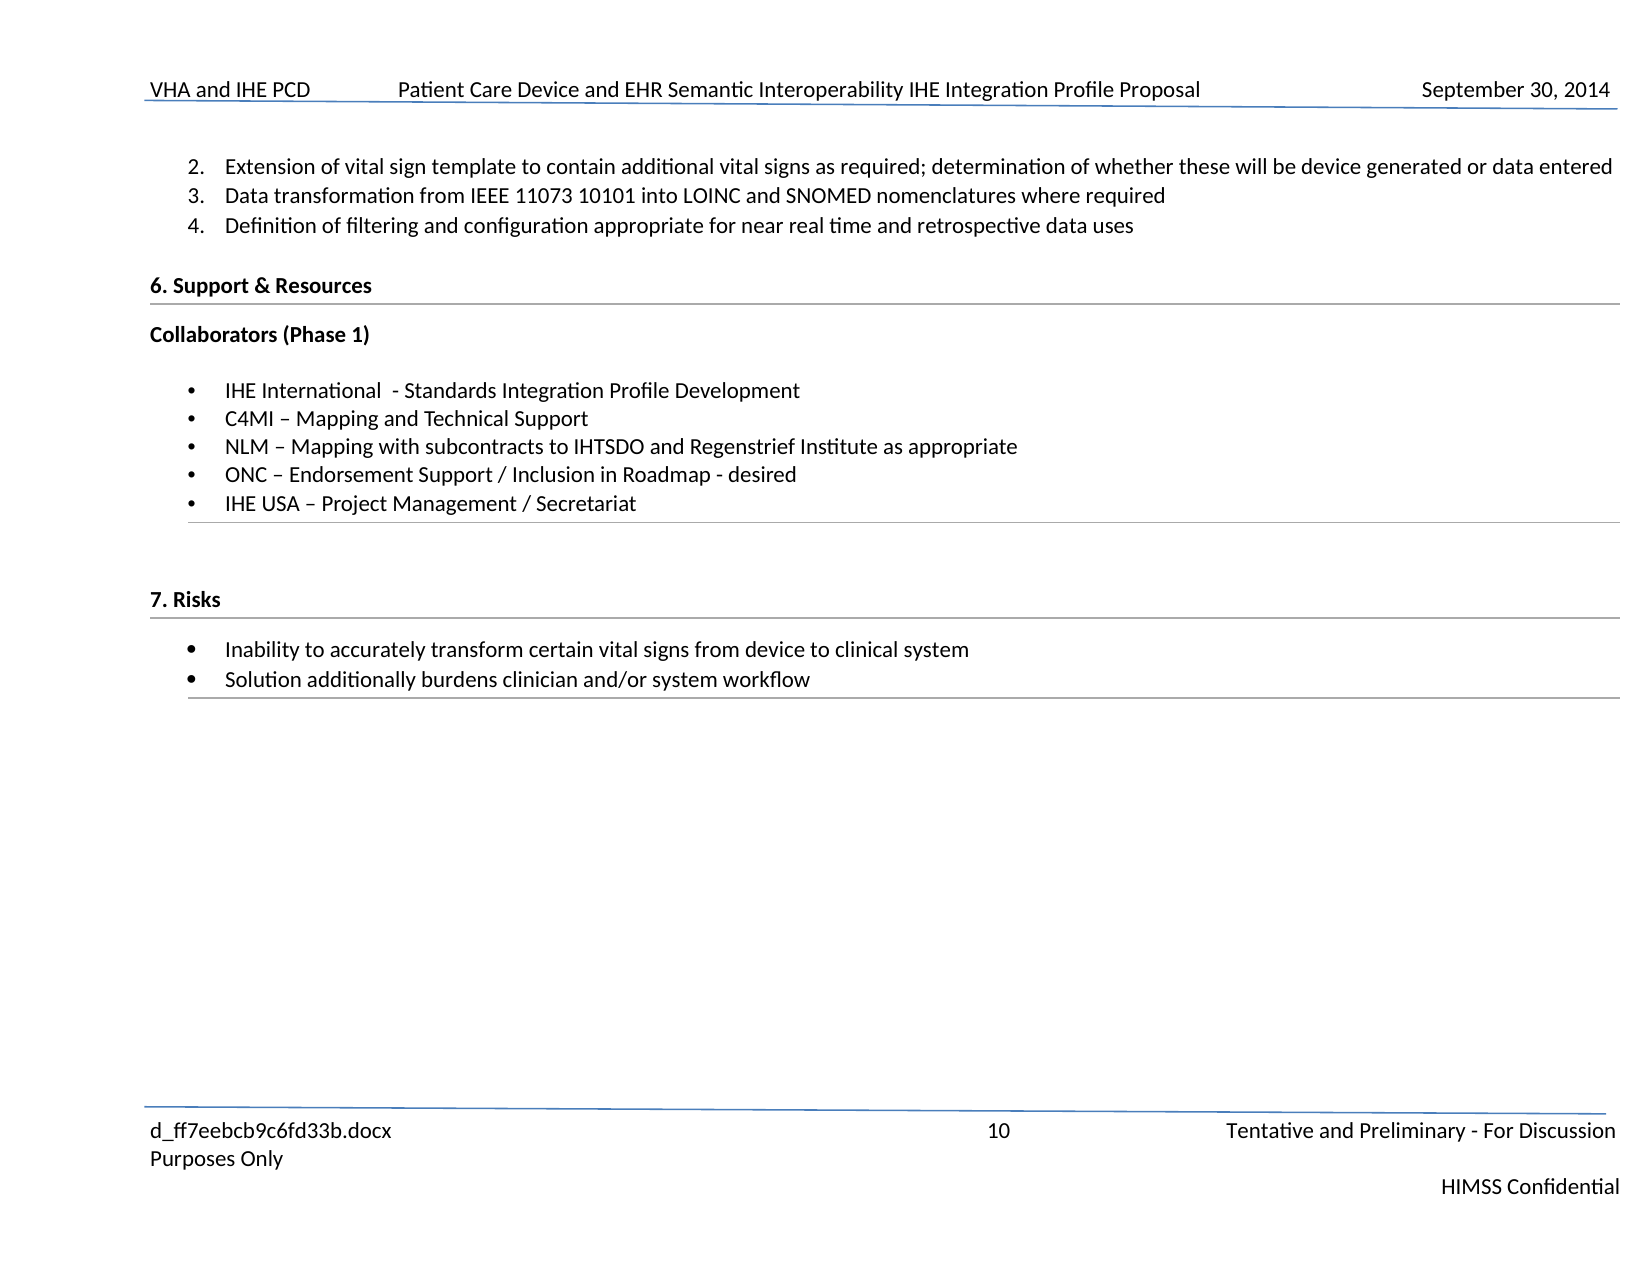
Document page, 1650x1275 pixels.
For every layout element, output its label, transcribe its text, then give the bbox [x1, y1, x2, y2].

text 6. Support & Resources [150, 269, 1620, 303]
list NLM – Mapping with subcontracts to IHTSDO and Regenstrief Institute as appropriate [187, 432, 1620, 460]
text Collaborators (Phase 1) [150, 320, 1620, 348]
list Definition of filtering and configuration appropriate for near real time and retrospective data uses [187, 209, 1620, 239]
list Extension of vital sign template to contain additional vital signs as required; determination of whether these will be device generated or data entered [187, 150, 1620, 180]
text 7. Risks [150, 583, 1620, 617]
list Data transformation from IEEE 11073 10101 into LOINC and SNOMED nomenclatures where required [187, 180, 1620, 209]
list ONC – Endorsement Support / Inclusion in Roadmap - desired [187, 460, 1620, 488]
list IHE International - Standards Integration Profile Development [187, 376, 1620, 404]
list Inability to accurately transform certain vital signs from device to clinical system [187, 634, 1620, 663]
list Solution additionally burdens clinician and/or system workflow [187, 663, 1620, 699]
list IHE USA – Project Management / Secretariat [187, 488, 1620, 523]
list C4MI – Mapping and Technical Support [187, 404, 1620, 432]
